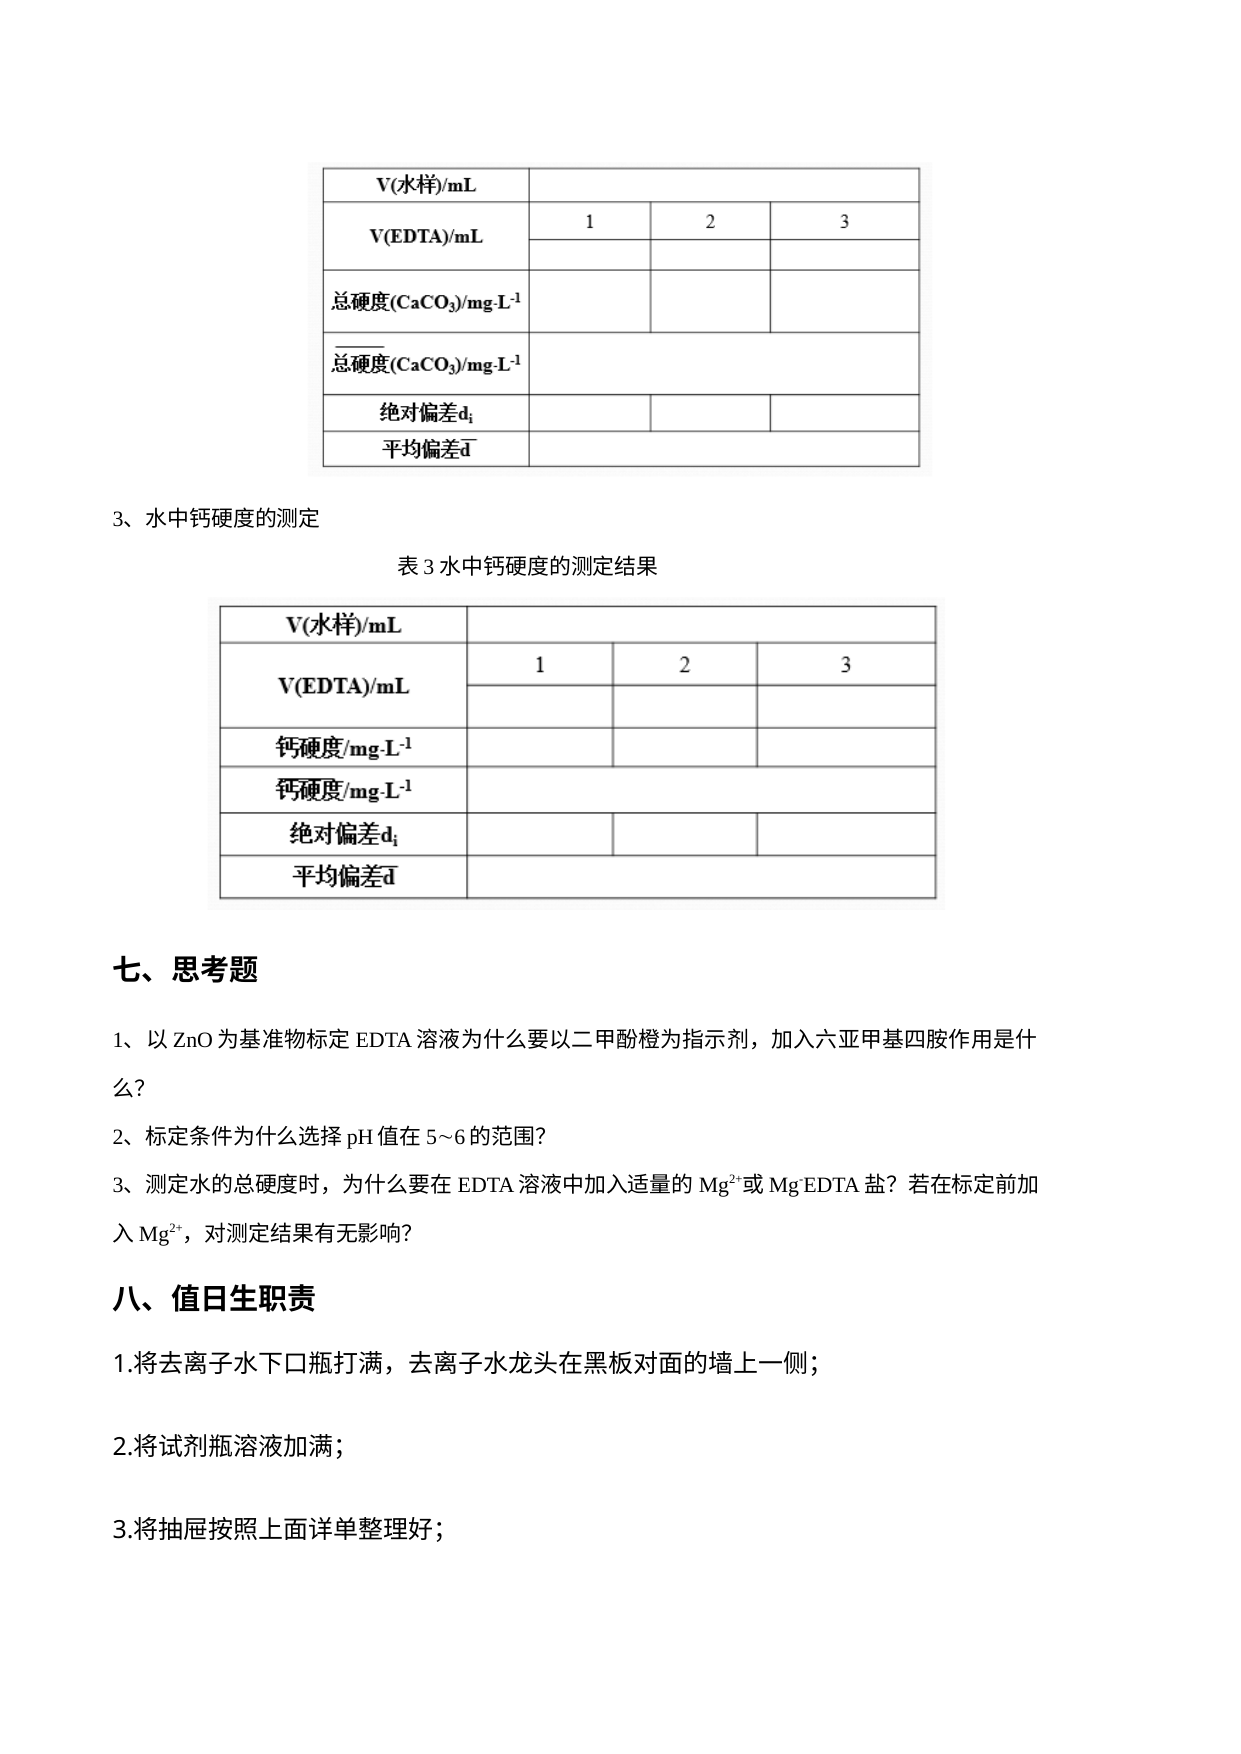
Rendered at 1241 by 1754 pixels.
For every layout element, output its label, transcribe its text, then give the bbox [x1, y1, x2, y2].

text 2、标定条件为什么选择pH值在56的范围？ [112, 1118, 1040, 1151]
text 1、以ZnO为基准物标定EDTA溶液为什么要以二甲酚橙为指示剂，加入六亚甲基四胺作用是什么？ [112, 1021, 1040, 1103]
text 1.将去离子水下口瓶打满，去离子水龙头在黑板对面的墙上一侧； [112, 1329, 1128, 1394]
text 3.将抽屉按照上面详单整理好； [112, 1495, 1128, 1560]
text 2.将试剂瓶溶液加满； [112, 1412, 1128, 1477]
text 七、思考题 [112, 935, 1040, 1000]
text 八、值日生职责 [112, 1264, 1128, 1329]
picture [307, 162, 933, 477]
text 3、测定水的总硬度时，为什么要在EDTA溶液中加入适量的Mg2+或Mg-EDTA盐？若在标定前加入Mg2+，对测定结果有无影响？ [112, 1167, 1040, 1248]
picture [207, 597, 946, 910]
text 表3 水中钙硬度的测定结果 [112, 549, 1040, 581]
text 3、水中钙硬度的测定 [112, 500, 1040, 533]
